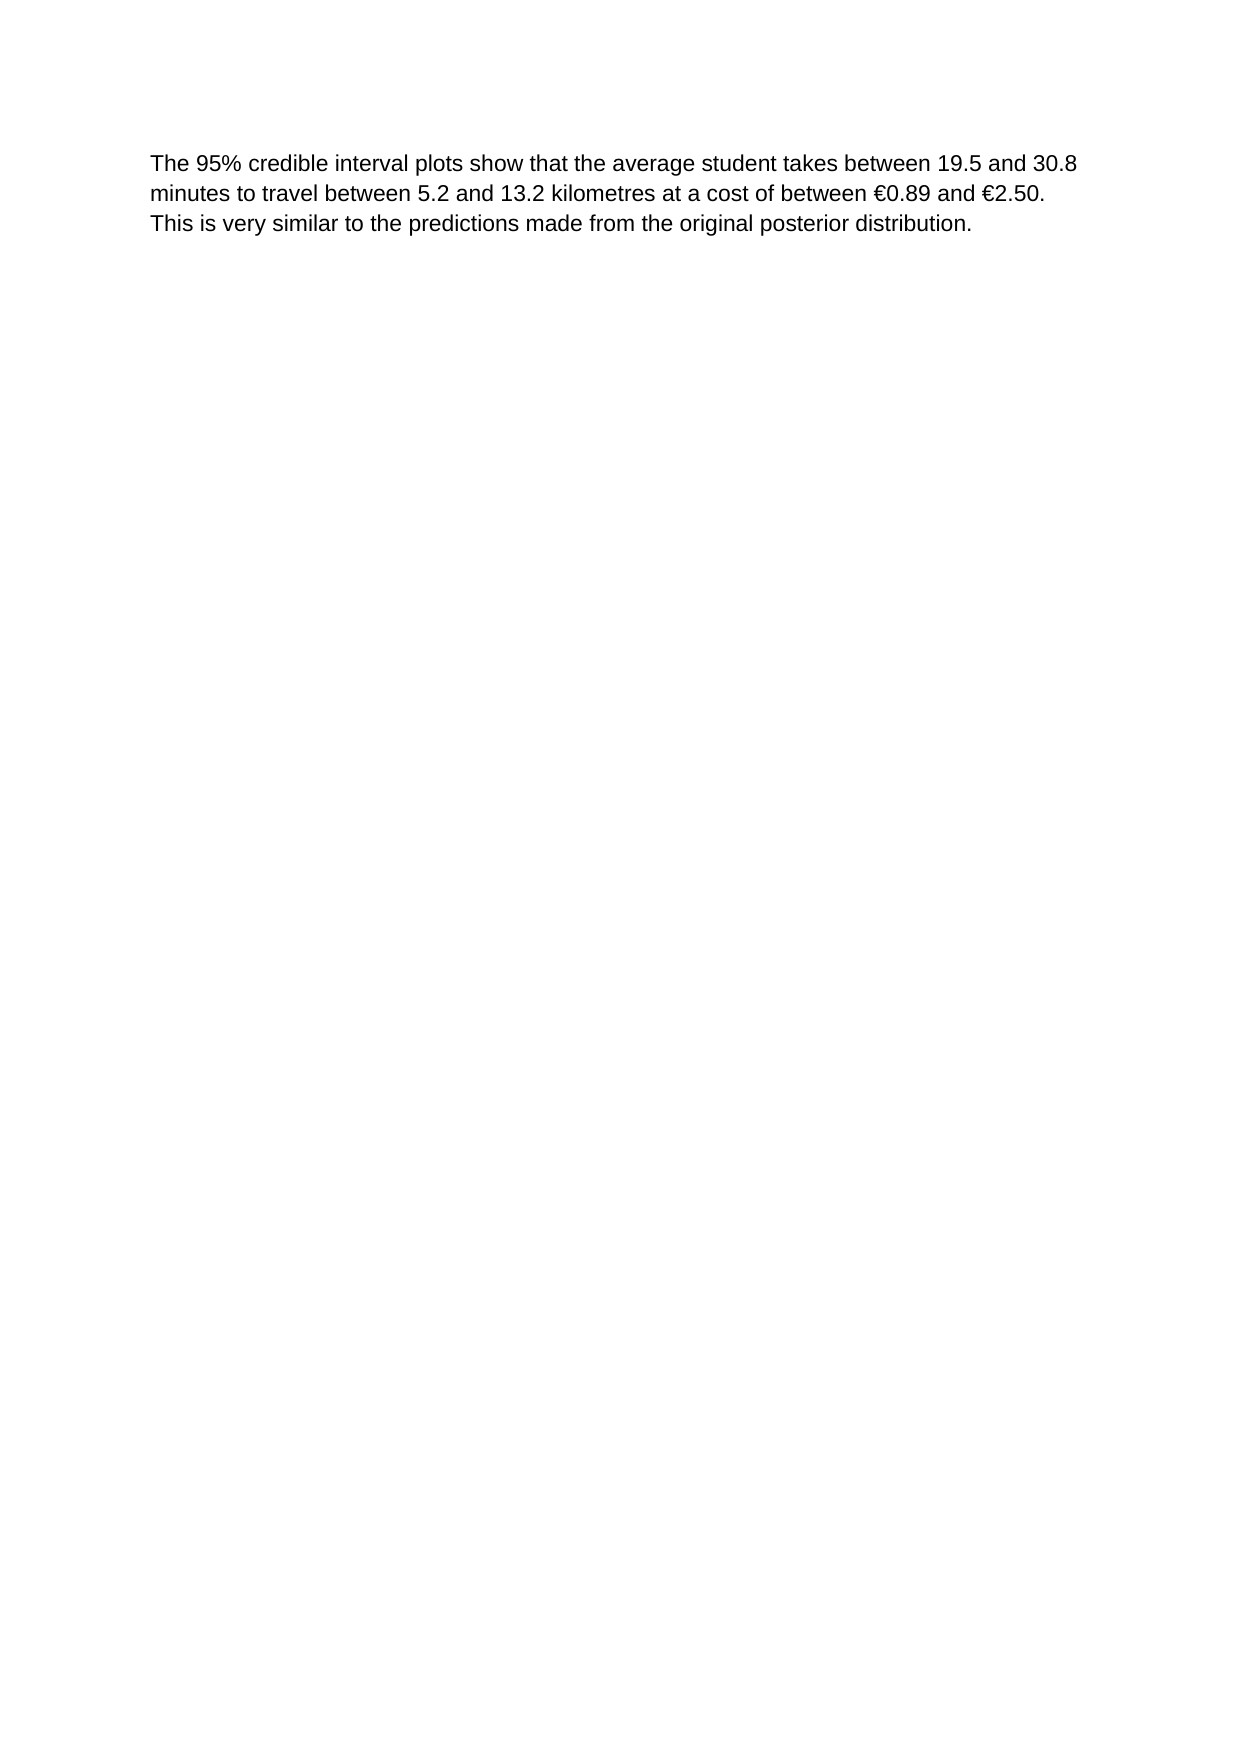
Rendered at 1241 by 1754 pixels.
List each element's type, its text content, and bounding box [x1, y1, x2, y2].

text The 95% credible interval plots show that the average student takes between 19.5 and 30.8 minutes to travel between 5.2 and 13.2 kilometres at a cost of between €0.89 and €2.50. This is very similar to the predictions made from the original posterior distribution. [150, 150, 1090, 237]
